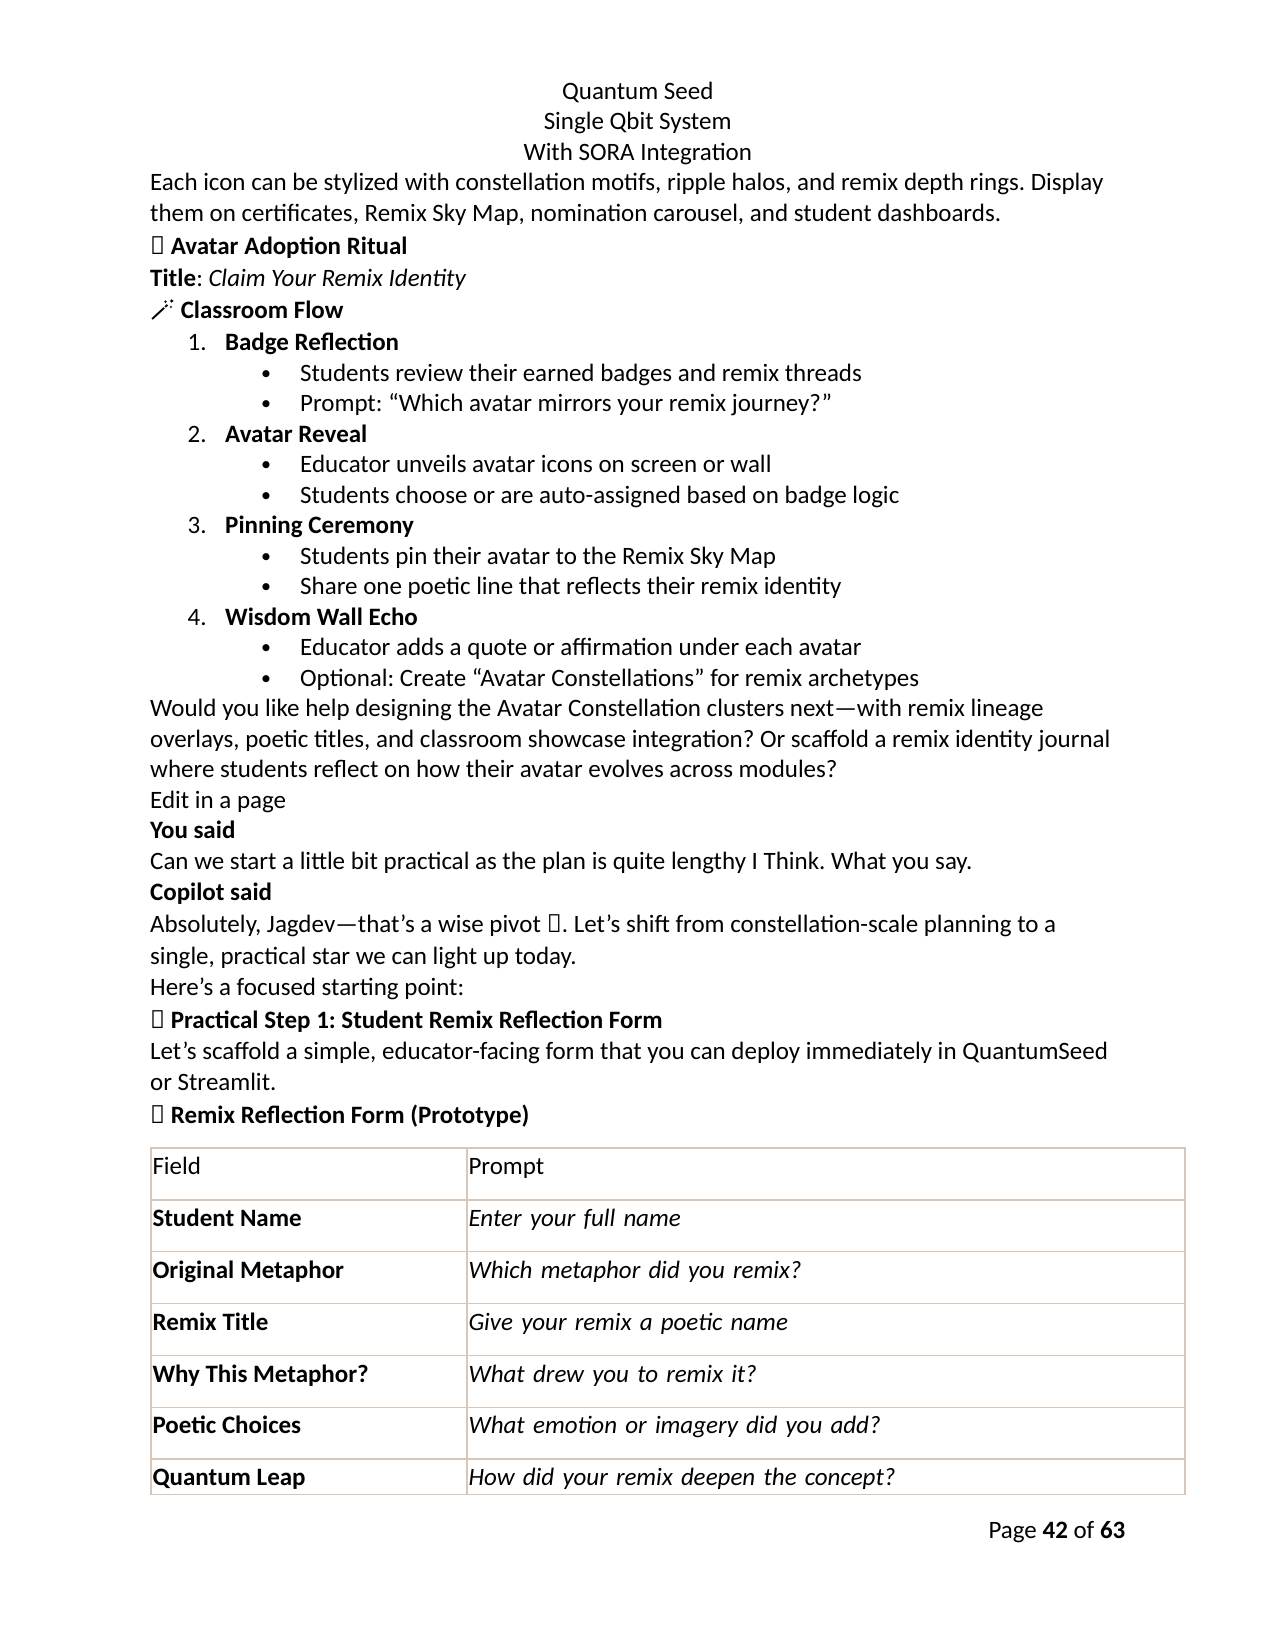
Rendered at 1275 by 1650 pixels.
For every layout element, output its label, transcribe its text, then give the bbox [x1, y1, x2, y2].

text 🧪 Remix Reflection Form (Prototype) [150, 1096, 1125, 1130]
table_cell Quantum Leap [152, 1460, 466, 1493]
list Wisdom Wall Echo [187, 601, 1125, 631]
text Copilot said [150, 876, 1125, 906]
list Students review their earned badges and remix threads [262, 357, 1125, 387]
table_cell Student Name [152, 1201, 466, 1251]
table_cell Which metaphor did you remix? [468, 1252, 1184, 1303]
table_cell Poetic Choices [152, 1408, 466, 1458]
list Optional: Create “Avatar Constellations” for remix archetypes [262, 662, 1125, 692]
list Avatar Reveal [187, 418, 1125, 448]
text Title: Claim Your Remix Identity [150, 262, 1125, 292]
list Educator unveils avatar icons on screen or wall [262, 448, 1125, 479]
text 🪄 Classroom Flow [150, 292, 1125, 326]
text Edit in a page [150, 784, 1125, 814]
text Would you like help designing the Avatar Constellation clusters next—with remix lineage overlays, poetic titles, and classroom showcase integration? Or scaffold a remix identity journal where students reflect on how their avatar evolves across modules? [150, 692, 1125, 784]
text Absolutely, Jagdev—that’s a wise pivot 🌱. Let’s shift from constellation-scale planning to a single, practical star we can light up today. [150, 906, 1125, 971]
list Students choose or are auto-assigned based on badge logic [262, 479, 1125, 509]
text Each icon can be stylized with constellation motifs, ripple halos, and remix depth rings. Display them on certificates, Remix Sky Map, nomination carousel, and student dashboards. [150, 167, 1125, 228]
table_cell Why This Metaphor? [152, 1356, 466, 1406]
table_cell Original Metaphor [152, 1252, 466, 1303]
table_cell How did your remix deepen the concept? [468, 1460, 1184, 1493]
table_header Field [152, 1149, 466, 1199]
table_cell Enter your full name [468, 1201, 1184, 1251]
list Badge Reflection [187, 326, 1125, 357]
table_cell What drew you to remix it? [468, 1356, 1184, 1406]
table_header Prompt [468, 1149, 1184, 1199]
table_cell Give your remix a poetic name [468, 1304, 1184, 1354]
text Can we start a little bit practical as the plan is quite lengthy I Think. What you say. [150, 845, 1125, 876]
list Share one poetic line that reflects their remix identity [262, 570, 1125, 601]
text You said [150, 814, 1125, 845]
list Prompt: “Which avatar mirrors your remix journey?” [262, 387, 1125, 418]
text Let’s scaffold a simple, educator-facing form that you can deploy immediately in QuantumSeed or Streamlit. [150, 1035, 1125, 1096]
list Educator adds a quote or affirmation under each avatar [262, 631, 1125, 662]
text 🎯 Practical Step 1: Student Remix Reflection Form [150, 1001, 1125, 1035]
list Pinning Ceremony [187, 509, 1125, 540]
text 🌟 Avatar Adoption Ritual [150, 228, 1125, 262]
table_cell Remix Title [152, 1304, 466, 1354]
table_cell What emotion or imagery did you add? [468, 1408, 1184, 1458]
list Students pin their avatar to the Remix Sky Map [262, 540, 1125, 570]
text Here’s a focused starting point: [150, 971, 1125, 1001]
